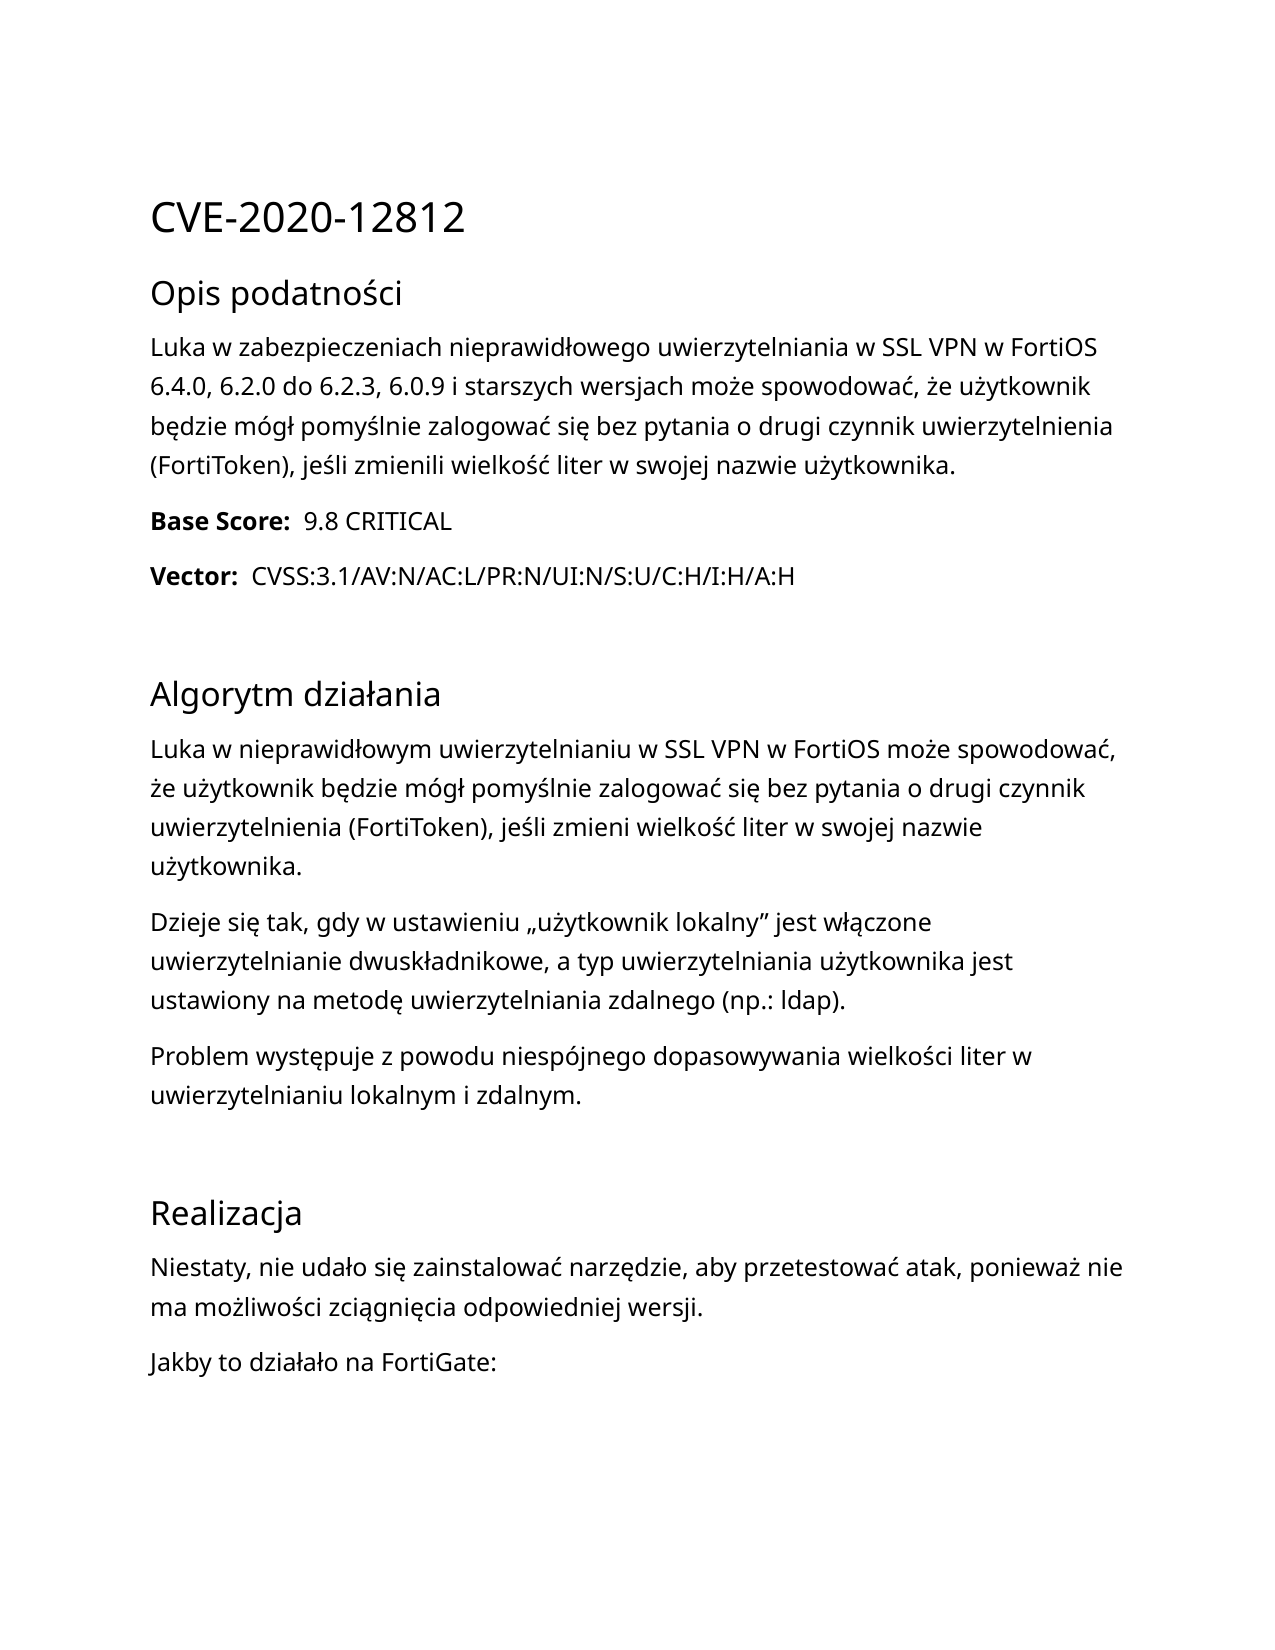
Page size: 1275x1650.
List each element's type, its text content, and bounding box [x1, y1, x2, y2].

text Niestaty, nie udało się zainstalować narzędzie, aby przetestować atak, ponieważ nie ma możliwości zciągnięcia odpowiedniej wersji. [150, 1250, 1125, 1323]
text Jakby to działało na FortiGate: [150, 1345, 1125, 1379]
subtitle Algorytm działania [150, 671, 1125, 716]
subtitle CVE-2020-12812 [150, 187, 1125, 244]
text Luka w zabezpieczeniach nieprawidłowego uwierzytelniania w SSL VPN w FortiOS 6.4.0, 6.2.0 do 6.2.3, 6.0.9 i starszych wersjach może spowodować, że użytkownik będzie mógł pomyślnie zalogować się bez pytania o drugi czynnik uwierzytelnienia (FortiToken), jeśli zmienili wielkość liter w swojej nazwie użytkownika. [150, 330, 1125, 481]
text Luka w nieprawidłowym uwierzytelnianiu w SSL VPN w FortiOS może spowodować, że użytkownik będzie mógł pomyślnie zalogować się bez pytania o drugi czynnik uwierzytelnienia (FortiToken), jeśli zmieni wielkość liter w swojej nazwie użytkownika. [150, 731, 1125, 883]
subtitle Opis podatności [150, 269, 1125, 315]
text Dzieje się tak, gdy w ustawieniu „użytkownik lokalny” jest włączone uwierzytelnianie dwuskładnikowe, a typ uwierzytelniania użytkownika jest ustawiony na metodę uwierzytelniania zdalnego (np.: ldap). [150, 904, 1125, 1017]
text Base Score: 9.8 CRITICAL [150, 503, 1125, 537]
text Vector: CVSS:3.1/AV:N/AC:L/PR:N/UI:N/S:U/C:H/I:H/A:H [150, 559, 1125, 593]
subtitle Realizacja [150, 1189, 1125, 1235]
text Problem występuje z powodu niespójnego dopasowywania wielkości liter w uwierzytelnianiu lokalnym i zdalnym. [150, 1039, 1125, 1112]
